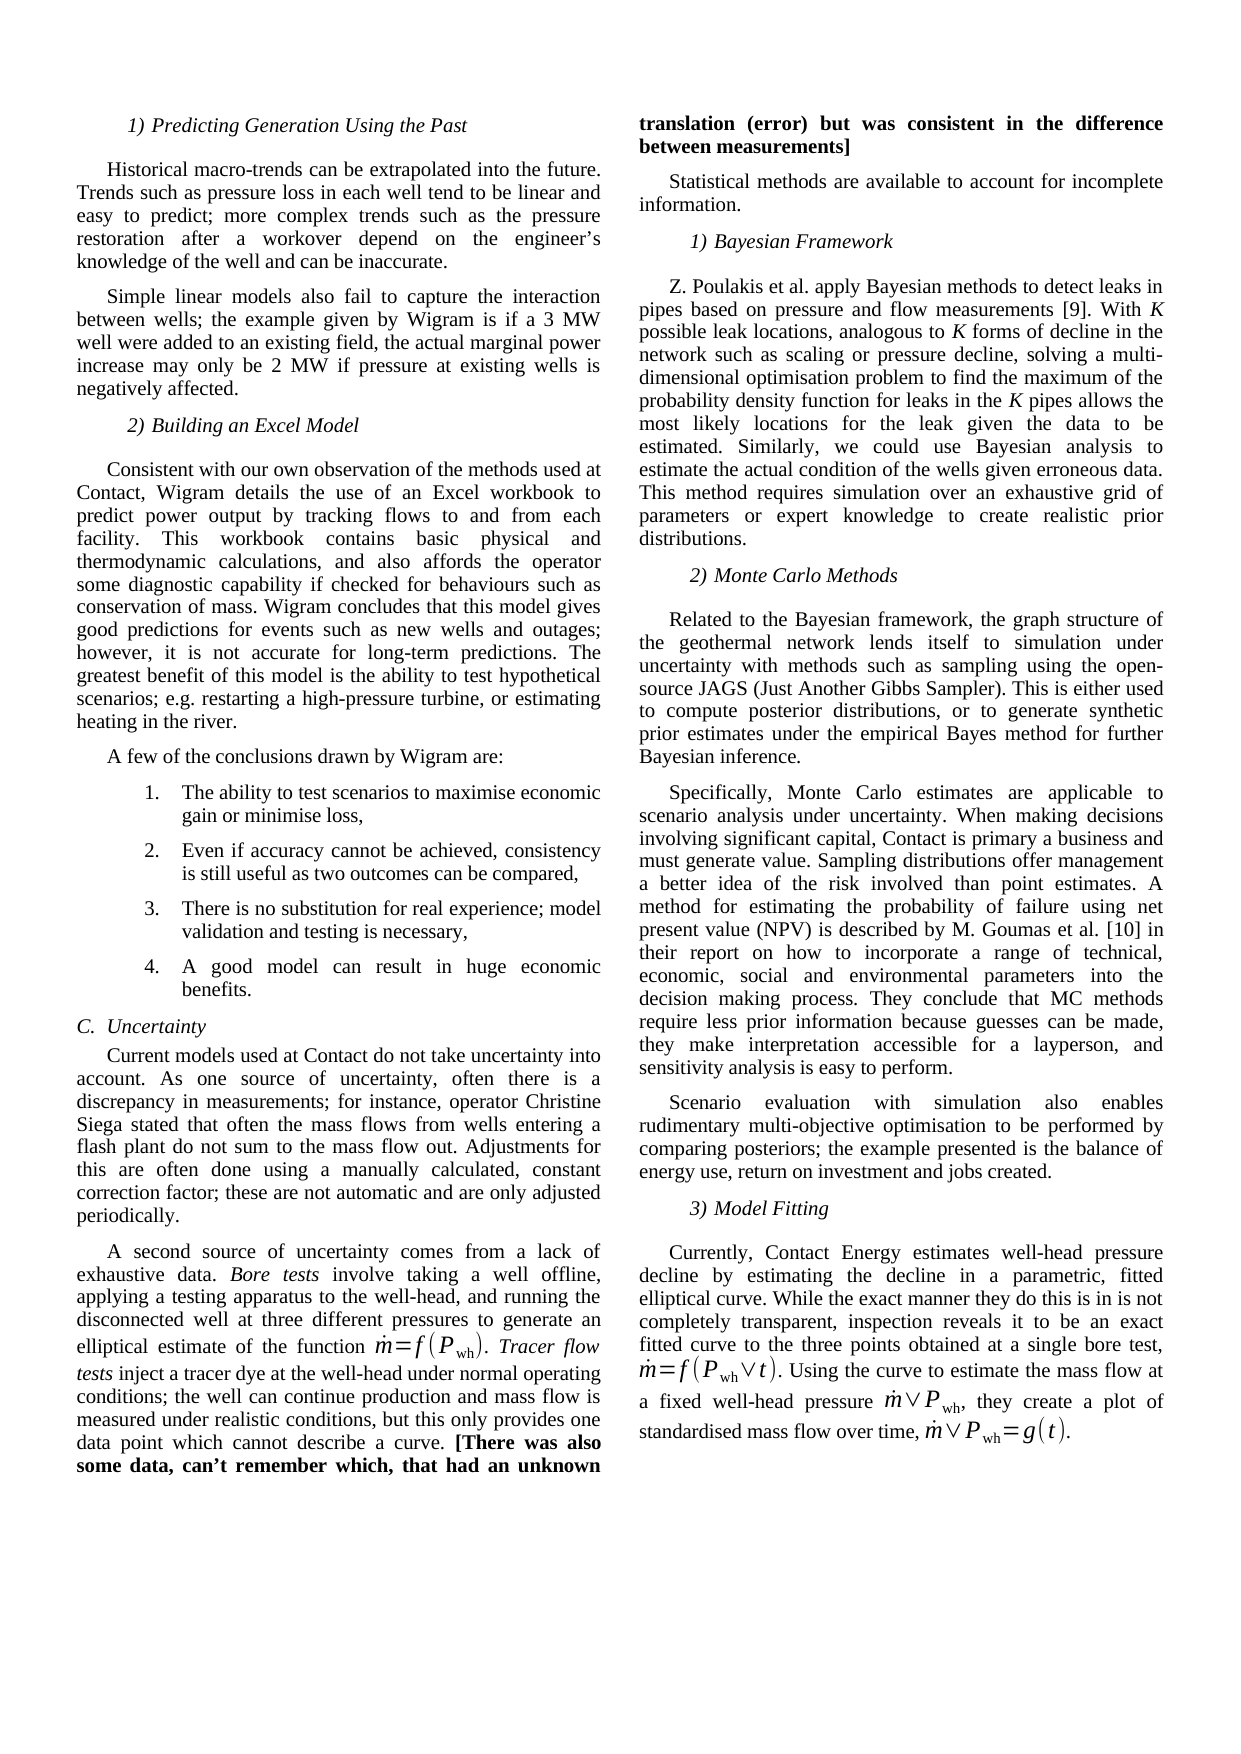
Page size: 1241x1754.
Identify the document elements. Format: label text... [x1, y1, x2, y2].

subtitle Monte Carlo Methods [659, 562, 1164, 587]
text Statistical methods are available to account for incomplete information. [639, 171, 1164, 216]
subtitle Uncertainty [76, 1014, 601, 1038]
text Historical macro-trends can be extrapolated into the future. Trends such as pressure loss in each well tend to be linear and easy to predict; more complex trends such as the pressure restoration after a workover depend on the engineer’s knowledge of the well and can be inaccurate. [76, 158, 601, 273]
subtitle Building an Excel Model [97, 412, 601, 437]
text A few of the conclusions drawn by Wigram are: [76, 746, 601, 768]
text Scenario evaluation with simulation also enables rudimentary multi-objective optimisation to be performed by comparing posteriors; the example presented is the balance of energy use, return on investment and jobs created. [639, 1091, 1164, 1183]
subtitle Bayesian Framework [659, 229, 1164, 254]
text Specifically, Monte Carlo estimates are applicable to scenario analysis under uncertainty. When making decisions involving significant capital, Contact is primary a business and must generate value. Sampling distributions offer management a better idea of the risk involved than point estimates. A method for estimating the probability of failure using net present value (NPV) is described by M. Goumas et al. in their report on how to incorporate a range of technical, economic, social and environmental parameters into the decision making process. They conclude that MC methods require less prior information because guesses can be made, they make interpretation accessible for a layperson, and sensitivity analysis is easy to perform. [639, 781, 1164, 1079]
text Z. Poulakis et al. apply Bayesian methods to detect leaks in pipes based on pressure and flow measurements. With K possible leak locations, analogous to K forms of decline in the network such as scaling or pressure decline, solving a multi-dimensional optimisation problem to find the maximum of the probability density function for leaks in the K pipes allows the most likely locations for the leak given the data to be estimated. Similarly, we could use Bayesian analysis to estimate the actual condition of the wells given erroneous data. This method requires simulation over an exhaustive grid of parameters or expert knowledge to create realistic prior distributions. [639, 275, 1164, 550]
text Current models used at Contact do not take uncertainty into account. As one source of uncertainty, often there is a discrepancy in measurements; for instance, operator Christine Siega stated that often the mass flows from wells entering a flash plant do not sum to the mass flow out. Adjustments for this are often done using a manually calculated, constant correction factor; these are not automatic and are only adjusted periodically. [76, 1044, 601, 1227]
text Simple linear models also fail to capture the interaction between wells; the example given by Wigram is if a 3 MW well were added to an existing field, the actual marginal power increase may only be 2 MW if pressure at existing wells is negatively affected. [76, 285, 601, 400]
text Related to the Bayesian framework, the graph structure of the geothermal network lends itself to simulation under uncertainty with methods such as sampling using the open-source JAGS (Just Another Gibbs Sampler). This is either used to compute posterior distributions, or to generate synthetic prior estimates under the empirical Bayes method for further Bayesian inference. [639, 608, 1164, 768]
text Currently, Contact Energy estimates well-head pressure decline by estimating the decline in a parametric, fitted elliptical curve. While the exact manner they do this is in is not completely transparent, inspection reveals it to be an exact fitted curve to the three points obtained at a single bore test, . Using the curve to estimate the mass flow at a fixed well-head pressure , they create a plot of standardised mass flow over time, . [639, 1241, 1164, 1447]
text Consistent with our own observation of the methods used at Contact, Wigram details the use of an Excel workbook to predict power output by tracking flows to and from each facility. This workbook contains basic physical and thermodynamic calculations, and also affords the operator some diagnostic capability if checked for behaviours such as conservation of mass. Wigram concludes that this model gives good predictions for events such as new wells and outages; however, it is not accurate for long-term predictions. The greatest benefit of this model is the ability to test hypothetical scenarios; e.g. restarting a high-pressure turbine, or estimating heating in the river. [76, 458, 601, 733]
list A good model can result in huge economic benefits. [144, 956, 601, 1001]
subtitle Predicting Generation Using the Past [97, 112, 601, 137]
text A second source of uncertainty comes from a lack of exhaustive data. Bore tests involve taking a well offline, applying a testing apparatus to the well-head, and running the disconnected well at three different pressures to generate an elliptical estimate of the function . Tracer flow tests inject a tracer dye at the well-head under normal operating conditions; the well can continue production and mass flow is measured under realistic conditions, but this only provides one data point which cannot describe a curve. [There was also some data, can’t remember which, that had an unknown translation (error) but was consistent in the difference between measurements] [76, 1240, 601, 1477]
list Even if accuracy cannot be achieved, consistency is still useful as two outcomes can be compared, [144, 839, 601, 885]
list The ability to test scenarios to maximise economic gain or minimise loss, [144, 781, 601, 827]
list There is no substitution for real experience; model validation and testing is necessary, [144, 897, 601, 943]
subtitle Model Fitting [659, 1195, 1164, 1220]
